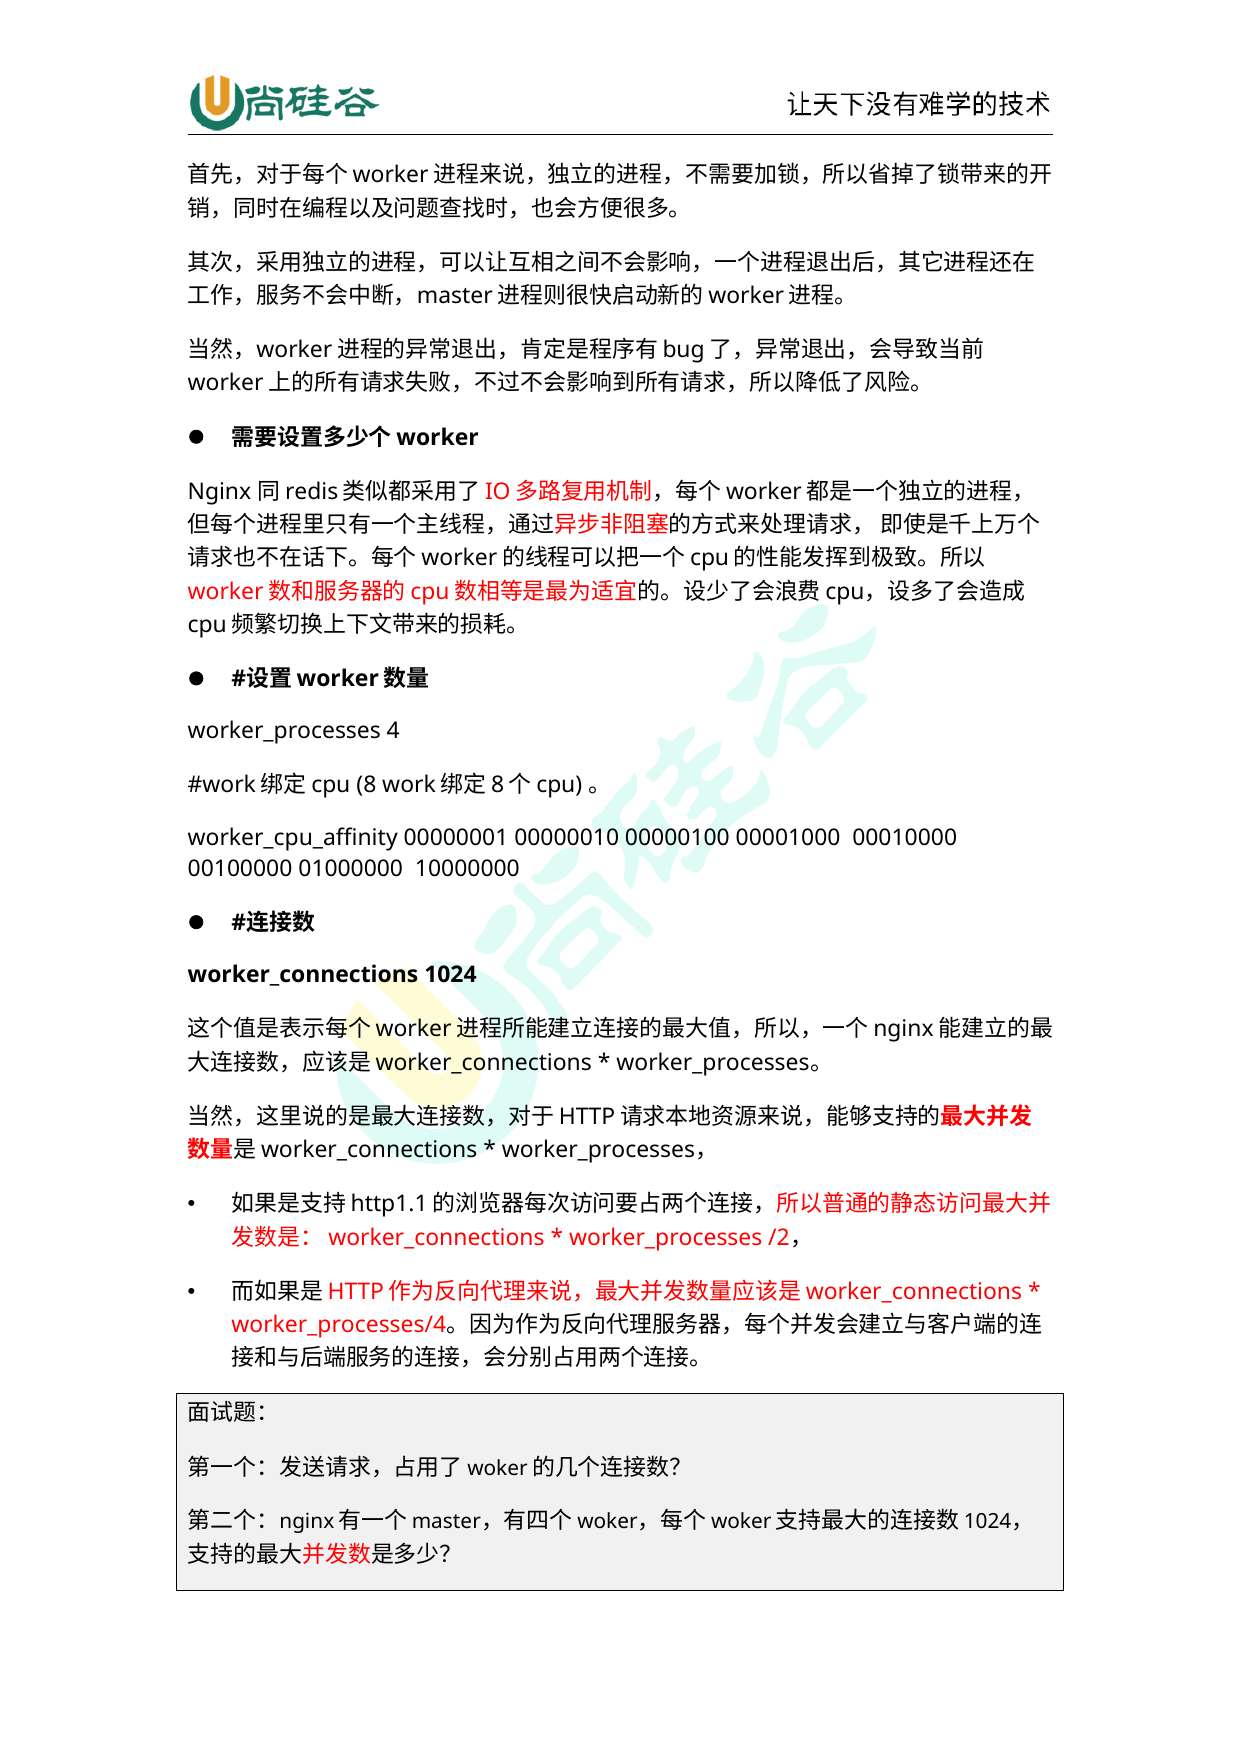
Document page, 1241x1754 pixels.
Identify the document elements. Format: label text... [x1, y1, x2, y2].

text 当然，这里说的是最大连接数，对于HTTP请求本地资源来说，能够支持的最大并发数量是worker_connections * worker_processes， [187, 1097, 1053, 1164]
picture [187, 73, 1053, 132]
list #设置worker数量 [187, 660, 1053, 693]
text Nginx 同redis类似都采用了IO多路复用机制，每个worker都是一个独立的进程，但每个进程里只有一个主线程，通过异步非阻塞的方式来处理请求， 即使是千上万个请求也不在话下。每个worker的线程可以把一个cpu的性能发挥到极致。所以worker数和服务器的cpu数相等是最为适宜的。设少了会浪费cpu，设多了会造成cpu频繁切换上下文带来的损耗。 [187, 473, 1053, 639]
text 当然，worker进程的异常退出，肯定是程序有bug了，异常退出，会导致当前worker上的所有请求失败，不过不会影响到所有请求，所以降低了风险。 [187, 331, 1053, 398]
text 这个值是表示每个worker进程所能建立连接的最大值，所以，一个nginx能建立的最大连接数，应该是worker_connections * worker_processes。 [187, 1010, 1053, 1077]
table_header 面试题： 第一个：发送请求，占用了woker的几个连接数？ 第二个：nginx有一个master，有四个woker，每个woker支持最大的连接数1024，支持的最大并发数是多少？ [177, 1394, 1063, 1590]
text 首先，对于每个worker进程来说，独立的进程，不需要加锁，所以省掉了锁带来的开销，同时在编程以及问题查找时，也会方便很多。 [187, 156, 1053, 223]
list 需要设置多少个worker [187, 418, 1053, 452]
text worker_cpu_affinity 00000001 00000010 00000100 00001000 00010000 00100000 01000000 10000000 [187, 820, 1053, 883]
text #work绑定cpu (8 work绑定8个cpu) 。 [187, 766, 1053, 799]
text 其次，采用独立的进程，可以让互相之间不会影响，一个进程退出后，其它进程还在工作，服务不会中断，master进程则很快启动新的worker进程。 [187, 243, 1053, 310]
list 如果是支持http1.1的浏览器每次访问要占两个连接，所以普通的静态访问最大并发数是： worker_connections * worker_processes /2， [187, 1185, 1053, 1252]
list #连接数 [187, 904, 1053, 937]
text worker_processes 4 [187, 714, 1053, 745]
list 而如果是HTTP作为反向代理来说，最大并发数量应该是worker_connections * worker_processes/4。因为作为反向代理服务器，每个并发会建立与客户端的连接和与后端服务的连接，会分别占用两个连接。 [187, 1272, 1053, 1372]
text worker_connections 1024 [187, 958, 1053, 989]
